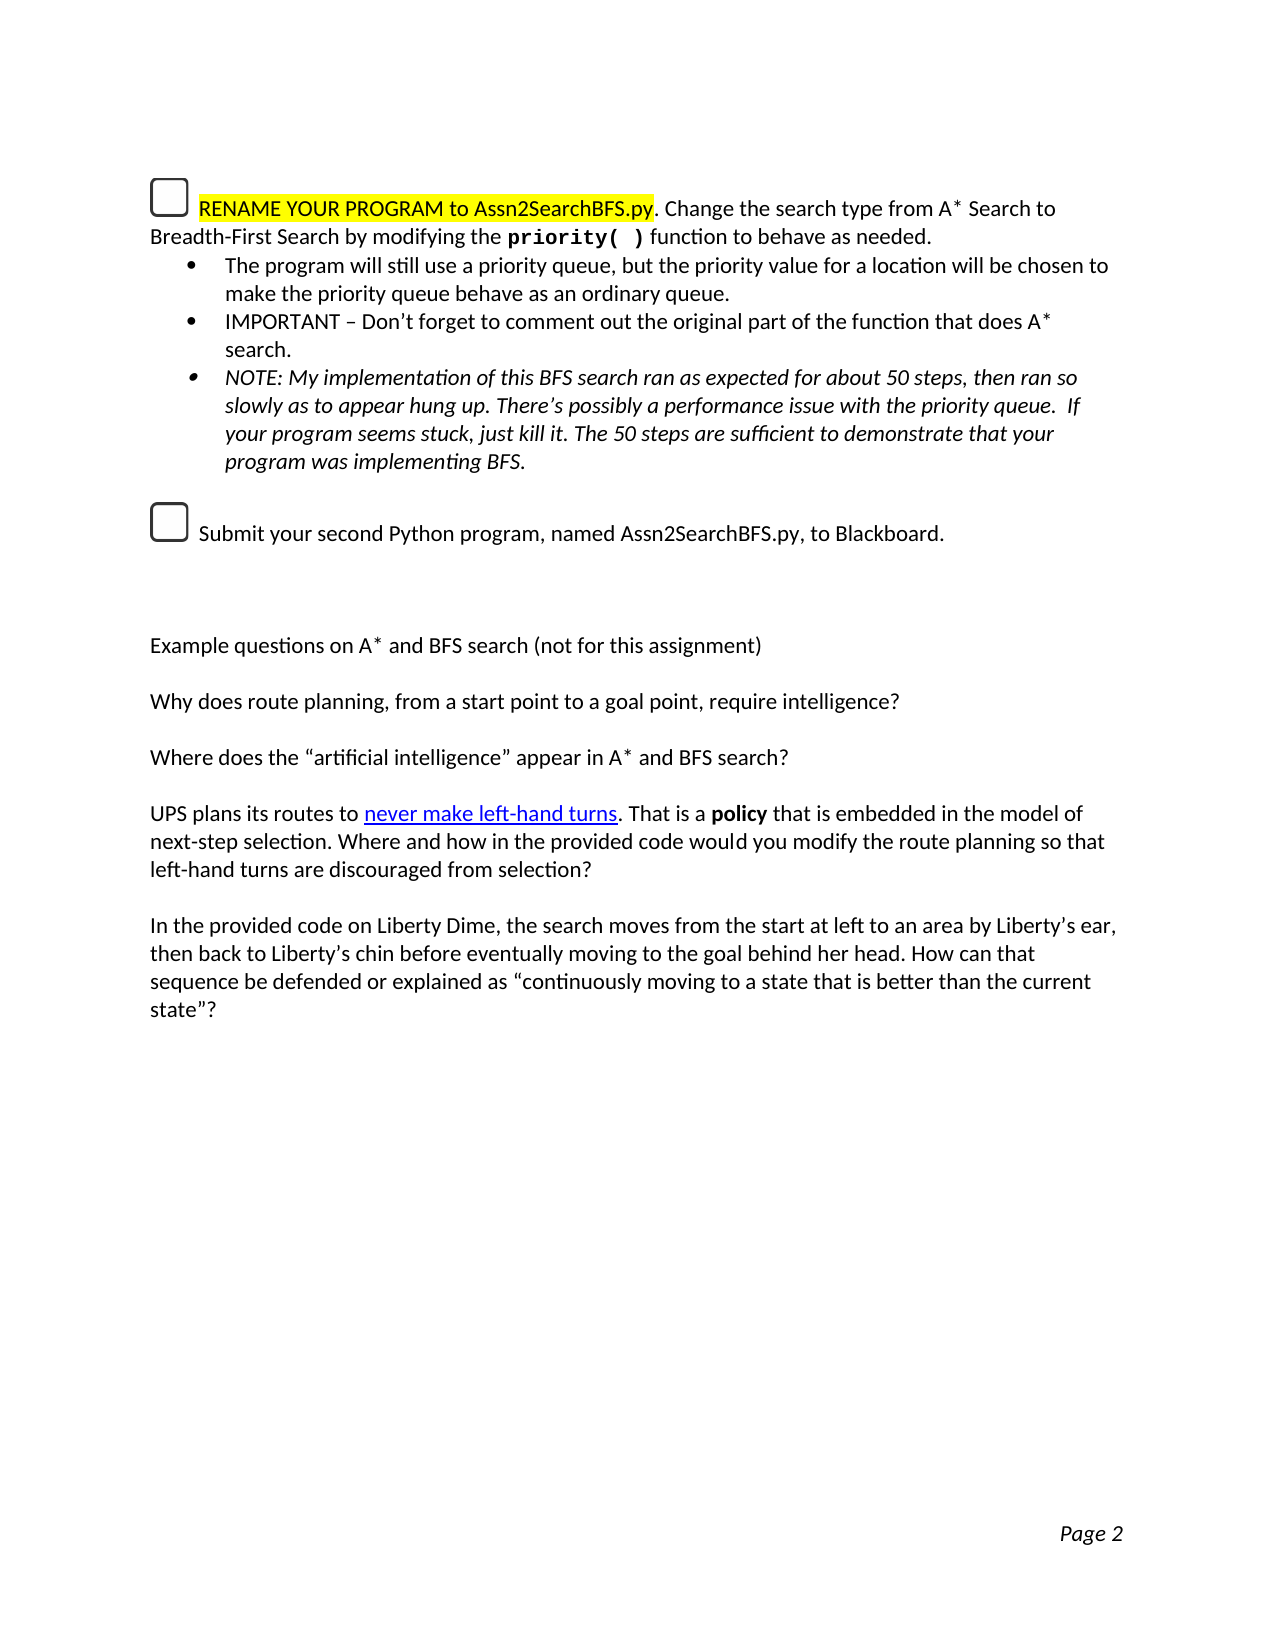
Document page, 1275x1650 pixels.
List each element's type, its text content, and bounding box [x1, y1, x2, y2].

text Submit your second Python program, named Assn2SearchBFS.py, to Blackboard. [150, 503, 1125, 547]
text Where does the “artificial intelligence” appear in A* and BFS search? [150, 743, 1125, 771]
list NOTE: My implementation of this BFS search ran as expected for about 50 steps, then ran so slowly as to appear hung up. There’s possibly a performance issue with the priority queue. If your program seems stuck, just kill it. The 50 steps are sufficient to demonstrate that your program was implementing BFS. [187, 363, 1125, 475]
picture [150, 502, 189, 542]
text UPS plans its routes to never make left-hand turns. That is a policy that is embedded in the model of next-step selection. Where and how in the provided code would you modify the route planning so that left-hand turns are discouraged from selection? [150, 799, 1125, 883]
list IMPORTANT – Don’t forget to comment out the original part of the function that does A* search. [187, 307, 1125, 363]
text In the provided code on Liberty Dime, the search moves from the start at left to an area by Liberty’s ear, then back to Liberty’s chin before eventually moving to the goal behind her head. How can that sequence be defended or explained as “continuously moving to a state that is better than the current state”? [150, 911, 1125, 1023]
list The program will still use a priority queue, but the priority value for a location will be chosen to make the priority queue behave as an ordinary queue. [187, 251, 1125, 307]
text Why does route planning, from a start point to a goal point, require intelligence? [150, 687, 1125, 715]
text RENAME YOUR PROGRAM to Assn2SearchBFS.py. Change the search type from A* Search to Breadth-First Search by modifying the priority( ) function to behave as needed. [150, 178, 1125, 251]
picture [150, 178, 189, 217]
text Example questions on A* and BFS search (not for this assignment) [150, 631, 1125, 659]
